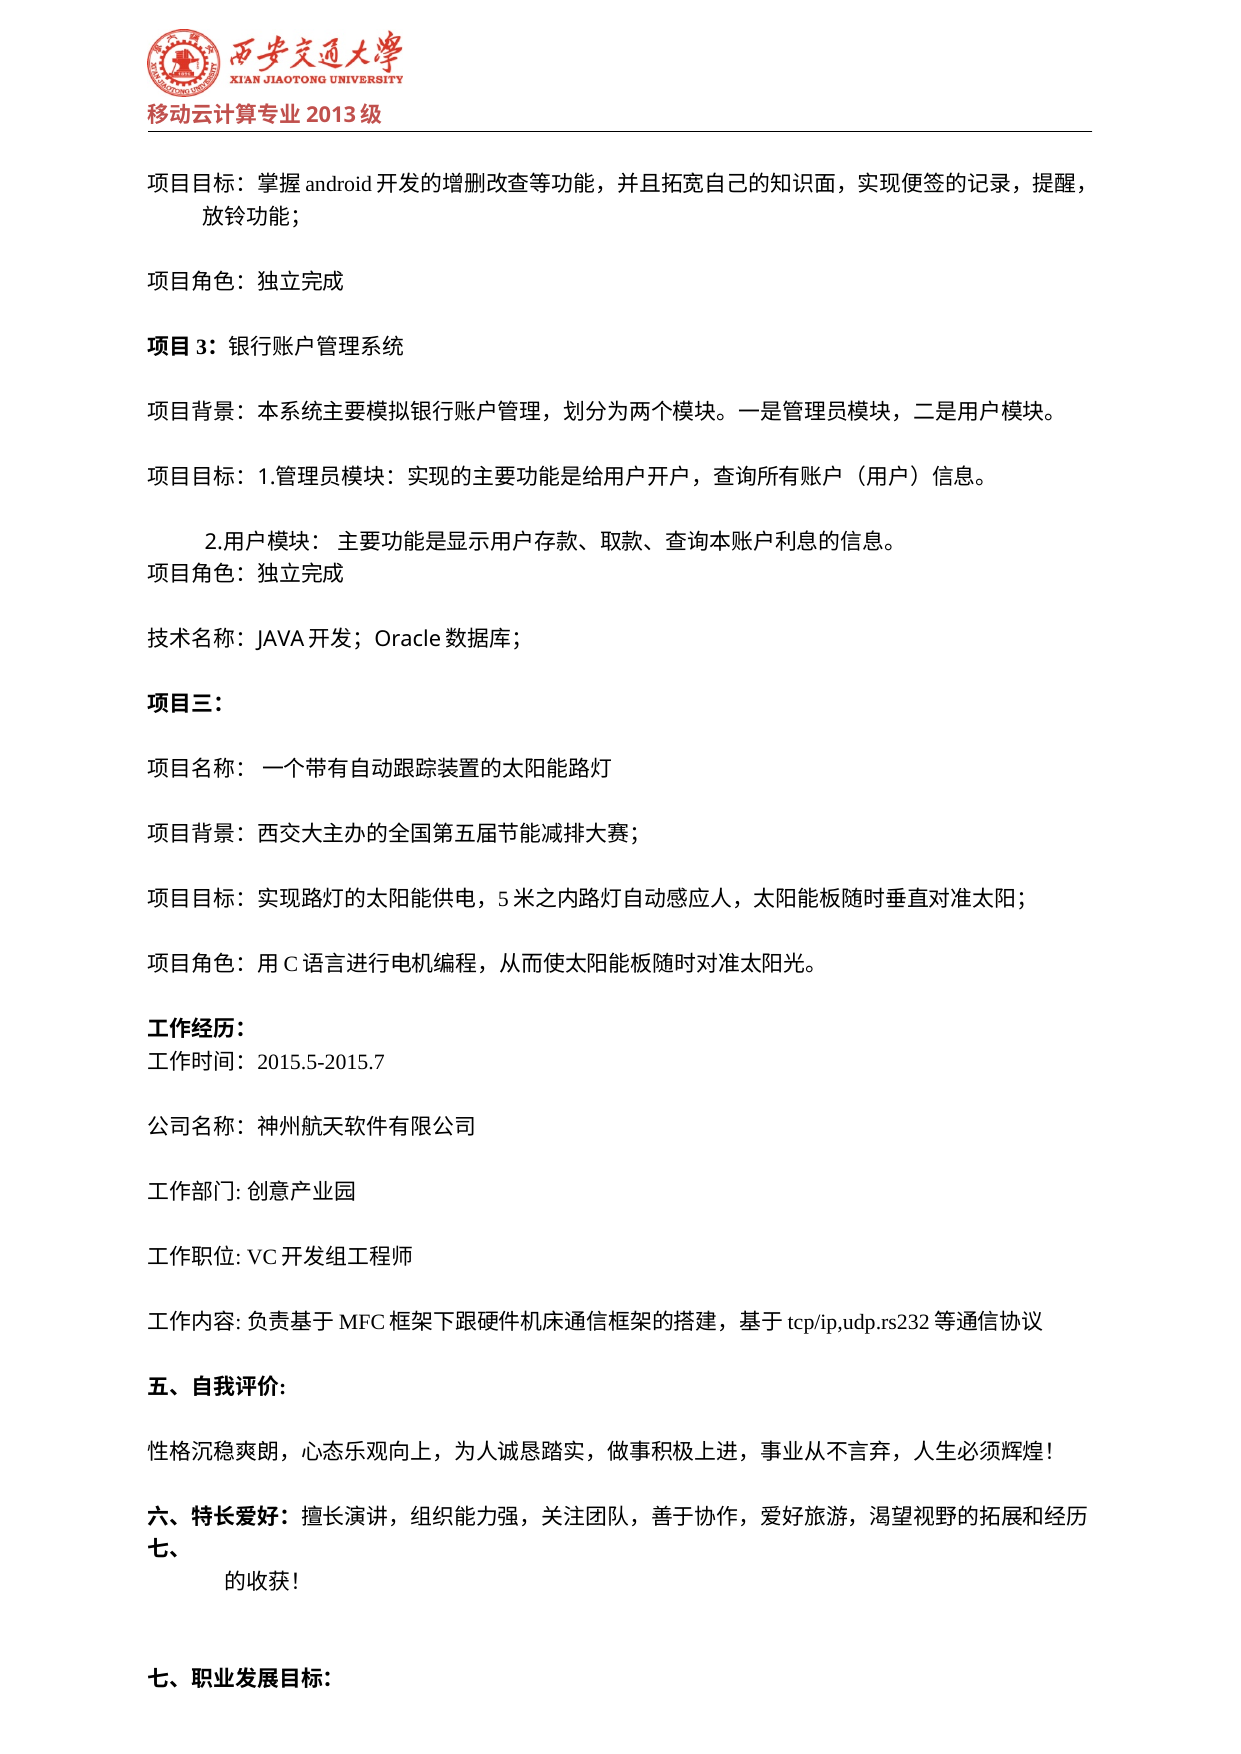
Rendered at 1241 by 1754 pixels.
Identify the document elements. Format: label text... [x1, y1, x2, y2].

text 项目背景：本系统主要模拟银行账户管理，划分为两个模块。一是管理员模块，二是用户模块。 [148, 393, 1092, 426]
text 项目目标：1.管理员模块：实现的主要功能是给用户开户，查询所有账户（用户）信息。 [148, 426, 1092, 491]
text 工作职位: VC开发组工程师 [148, 1238, 1092, 1271]
text 公司名称：神州航天软件有限公司 [148, 1108, 1092, 1141]
text 项目角色：独立完成 [148, 263, 1092, 296]
text 工作时间：2015.5-2015.7 [148, 1043, 1092, 1076]
text 2.用户模块： 主要功能是显示用户存款、取款、查询本账户利息的信息。 [148, 491, 1092, 556]
picture [147, 29, 403, 97]
text 工作部门: 创意产业园 [148, 1173, 1092, 1206]
text 工作内容: 负责基于MFC框架下跟硬件机床通信框架的搭建，基于tcp/ip,udp.rs232等通信协议 [148, 1303, 1092, 1336]
text 放铃功能； [148, 198, 1092, 231]
text 的收获！ [148, 1563, 1092, 1596]
text 性格沉稳爽朗，心态乐观向上，为人诚恳踏实，做事积极上进，事业从不言弃，人生必须辉煌！ [148, 1433, 1092, 1466]
text 项目名称： 一个带有自动跟踪装置的太阳能路灯 [148, 751, 1092, 783]
text 项目目标：掌握android开发的增删改查等功能，并且拓宽自己的知识面，实现便签的记录，提醒， [148, 166, 1092, 198]
text 项目目标：实现路灯的太阳能供电，5米之内路灯自动感应人，太阳能板随时垂直对准太阳； [148, 881, 1092, 913]
list 特长爱好：擅长演讲，组织能力强，关注团队，善于协作，爱好旅游，渴望视野的拓展和经历 [148, 1498, 1092, 1531]
text 技术名称：JAVA开发；Oracle数据库； [148, 621, 1092, 653]
list 自我评价: [148, 1368, 1092, 1401]
text 项目角色：独立完成 [148, 556, 1092, 588]
text 项目三： [148, 686, 1092, 718]
text 项目角色：用C语言进行电机编程，从而使太阳能板随时对准太阳光。 [148, 946, 1092, 978]
text 项目3：银行账户管理系统 [148, 328, 1092, 361]
text 工作经历： [148, 1011, 1092, 1043]
text 七、职业发展目标： [148, 1661, 1092, 1693]
text 项目背景：西交大主办的全国第五届节能减排大赛； [148, 816, 1092, 848]
